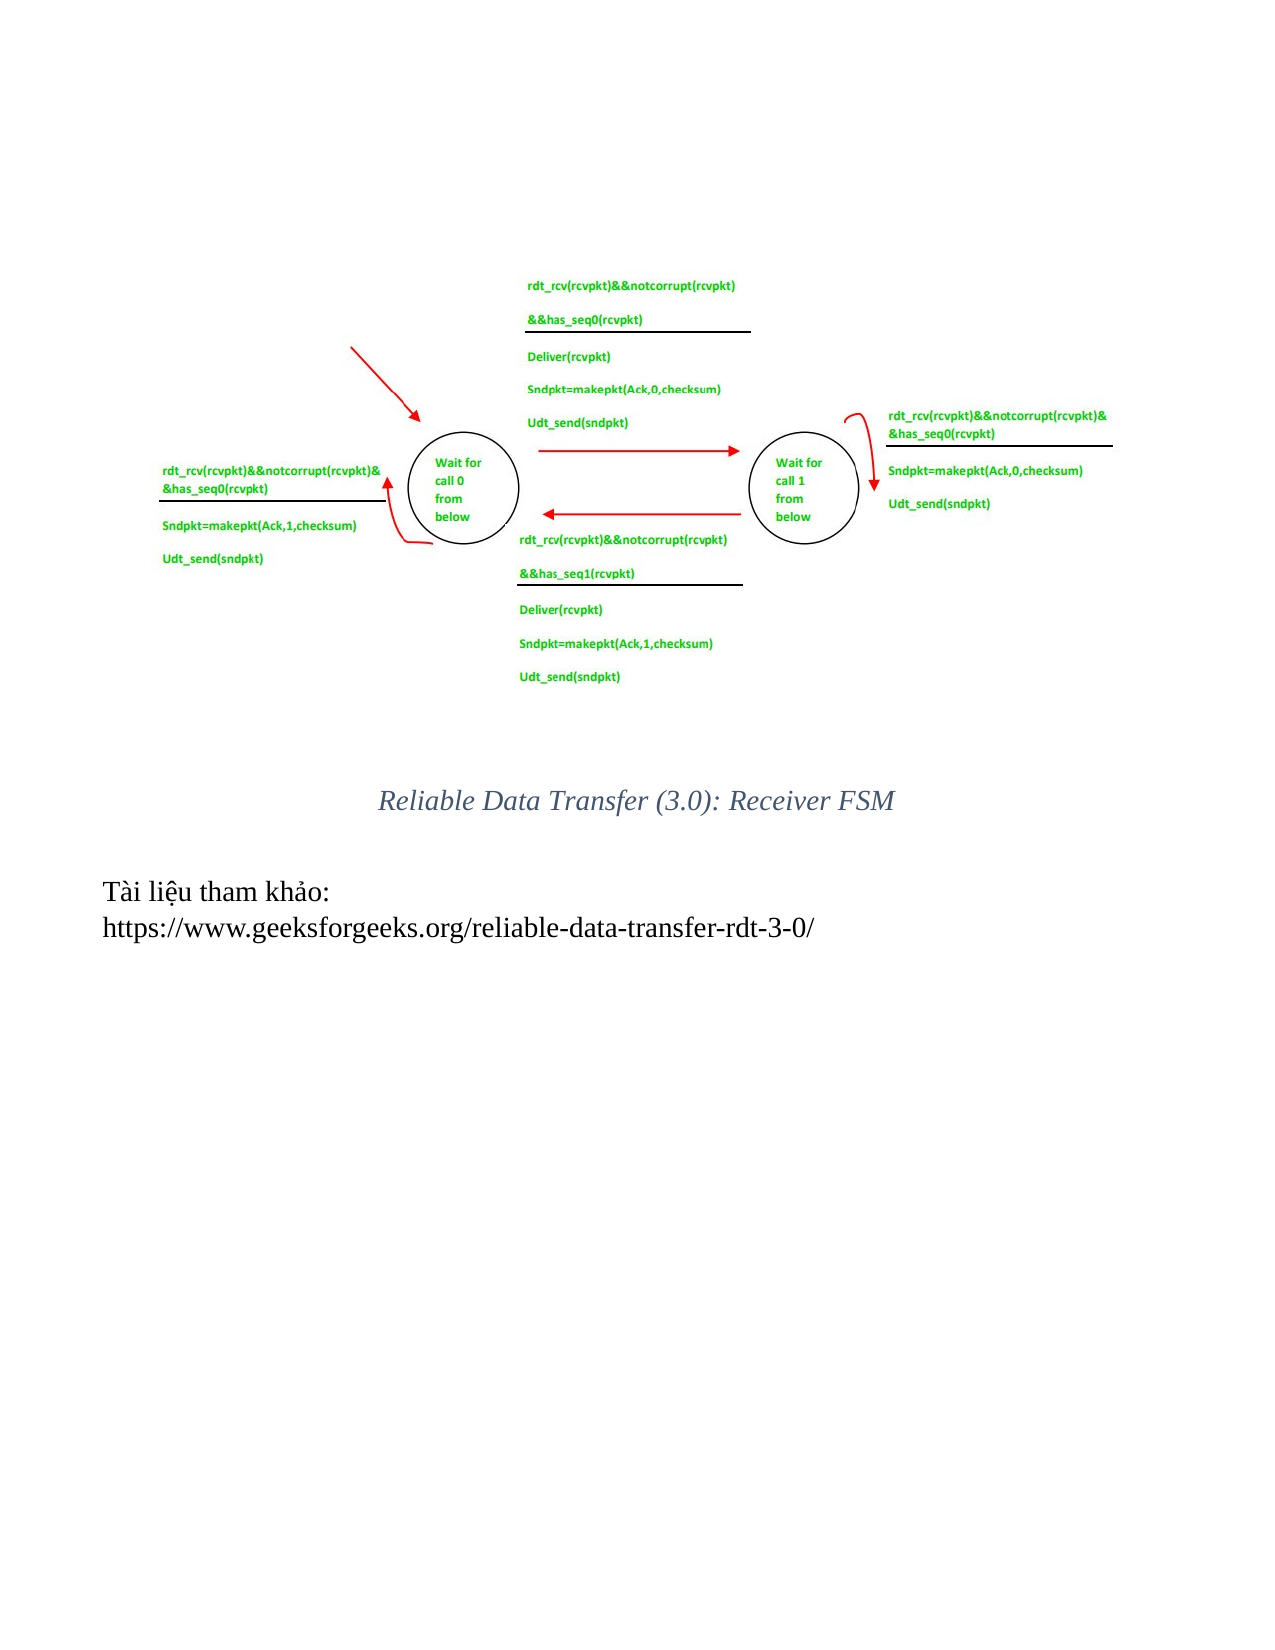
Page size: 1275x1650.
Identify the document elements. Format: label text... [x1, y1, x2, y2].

list https://www.geeksforgeeks.org/reliable-data-transfer-rdt-3-0/ [102, 910, 1098, 944]
list Tài liệu tham khảo: [102, 874, 1098, 907]
picture [102, 206, 1157, 765]
text Reliable Data Transfer (3.0): Receiver FSM [177, 783, 1098, 817]
